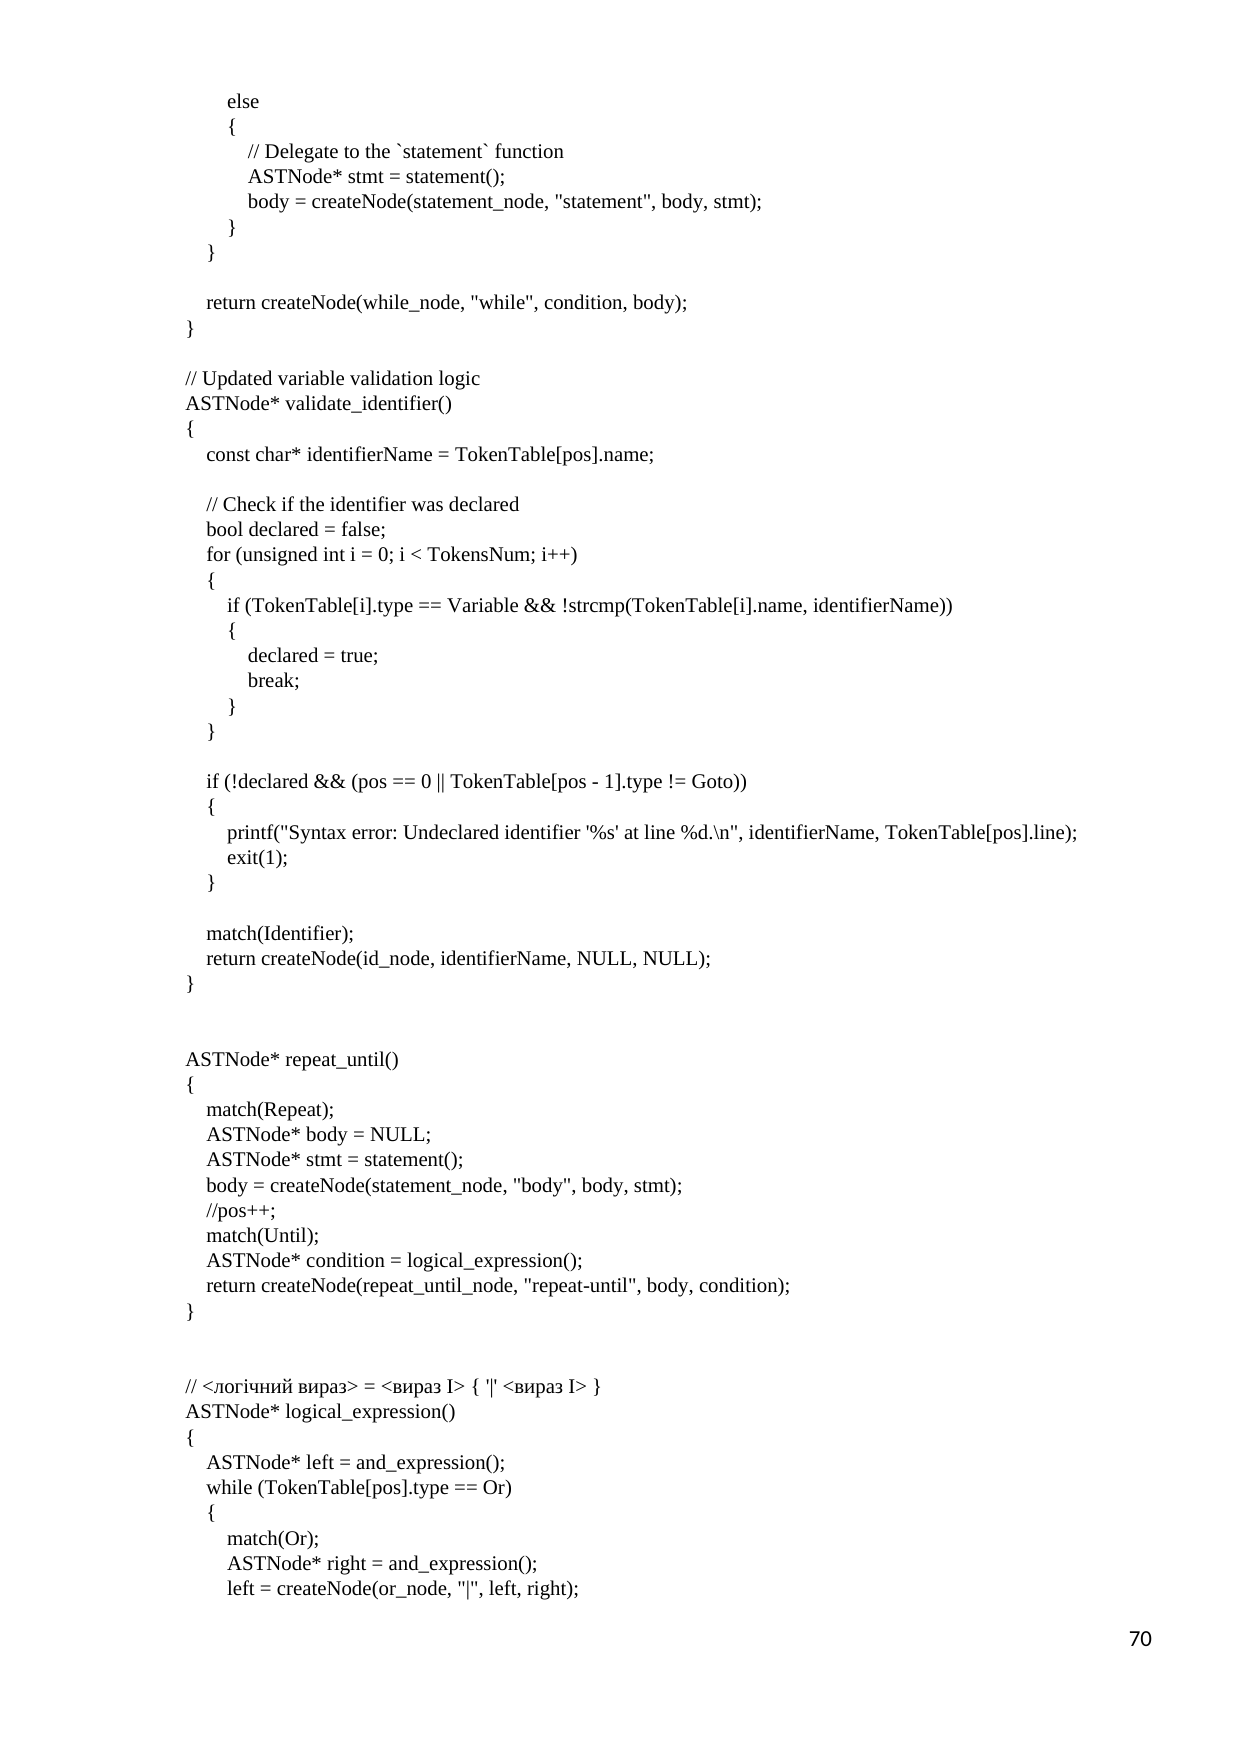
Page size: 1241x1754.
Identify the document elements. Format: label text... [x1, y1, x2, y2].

text ASTNode* repeat_until() [148, 1046, 1152, 1071]
text ASTNode* validate_identifier() [148, 391, 1152, 415]
text match(Or); [148, 1525, 1152, 1549]
text { [148, 416, 1152, 440]
text //pos++; [148, 1198, 1152, 1222]
text } [148, 870, 1152, 894]
text { [148, 114, 1152, 138]
text // Updated variable validation logic [148, 366, 1152, 390]
text return createNode(while_node, "while", condition, body); [148, 290, 1152, 314]
text } [148, 315, 1152, 339]
text { [148, 1072, 1152, 1096]
text printf("Syntax error: Undeclared identifier '%s' at line %d.\n", identifierName, TokenTable[pos].line); [148, 819, 1152, 844]
text { [148, 567, 1152, 592]
text // Check if the identifier was declared [148, 492, 1152, 516]
text return createNode(id_node, identifierName, NULL, NULL); [148, 946, 1152, 970]
text } [148, 719, 1152, 743]
text body = createNode(statement_node, "body", body, stmt); [148, 1172, 1152, 1197]
text } [148, 971, 1152, 995]
text } [148, 1298, 1152, 1323]
text if (TokenTable[i].type == Variable && !strcmp(TokenTable[i].name, identifierName)) [148, 593, 1152, 617]
text left = createNode(or_node, "|", left, right); [148, 1576, 1152, 1600]
text // <логічний вираз> = <вираз І> { '|' <вираз І> } [148, 1374, 1152, 1398]
text while (TokenTable[pos].type == Or) [148, 1475, 1152, 1499]
text break; [148, 668, 1152, 692]
text if (!declared && (pos == 0 || TokenTable[pos - 1].type != Goto)) [148, 769, 1152, 793]
text { [148, 1424, 1152, 1449]
text } [148, 240, 1152, 264]
text declared = true; [148, 643, 1152, 667]
text ASTNode* body = NULL; [148, 1122, 1152, 1146]
text for (unsigned int i = 0; i < TokensNum; i++) [148, 542, 1152, 566]
text body = createNode(statement_node, "statement", body, stmt); [148, 189, 1152, 213]
text { [148, 618, 1152, 642]
text } [148, 214, 1152, 239]
text const char* identifierName = TokenTable[pos].name; [148, 441, 1152, 466]
text else [148, 88, 1152, 113]
text ASTNode* right = and_expression(); [148, 1551, 1152, 1575]
text return createNode(repeat_until_node, "repeat-until", body, condition); [148, 1273, 1152, 1297]
text match(Until); [148, 1223, 1152, 1247]
text // Delegate to the `statement` function [148, 139, 1152, 163]
text ASTNode* left = and_expression(); [148, 1450, 1152, 1474]
text ASTNode* stmt = statement(); [148, 164, 1152, 188]
text exit(1); [148, 845, 1152, 869]
text ASTNode* logical_expression() [148, 1399, 1152, 1423]
text ASTNode* condition = logical_expression(); [148, 1248, 1152, 1272]
text } [148, 693, 1152, 718]
text { [148, 794, 1152, 818]
text match(Repeat); [148, 1097, 1152, 1121]
text { [148, 1500, 1152, 1524]
text bool declared = false; [148, 517, 1152, 541]
text ASTNode* stmt = statement(); [148, 1147, 1152, 1171]
text match(Identifier); [148, 920, 1152, 944]
